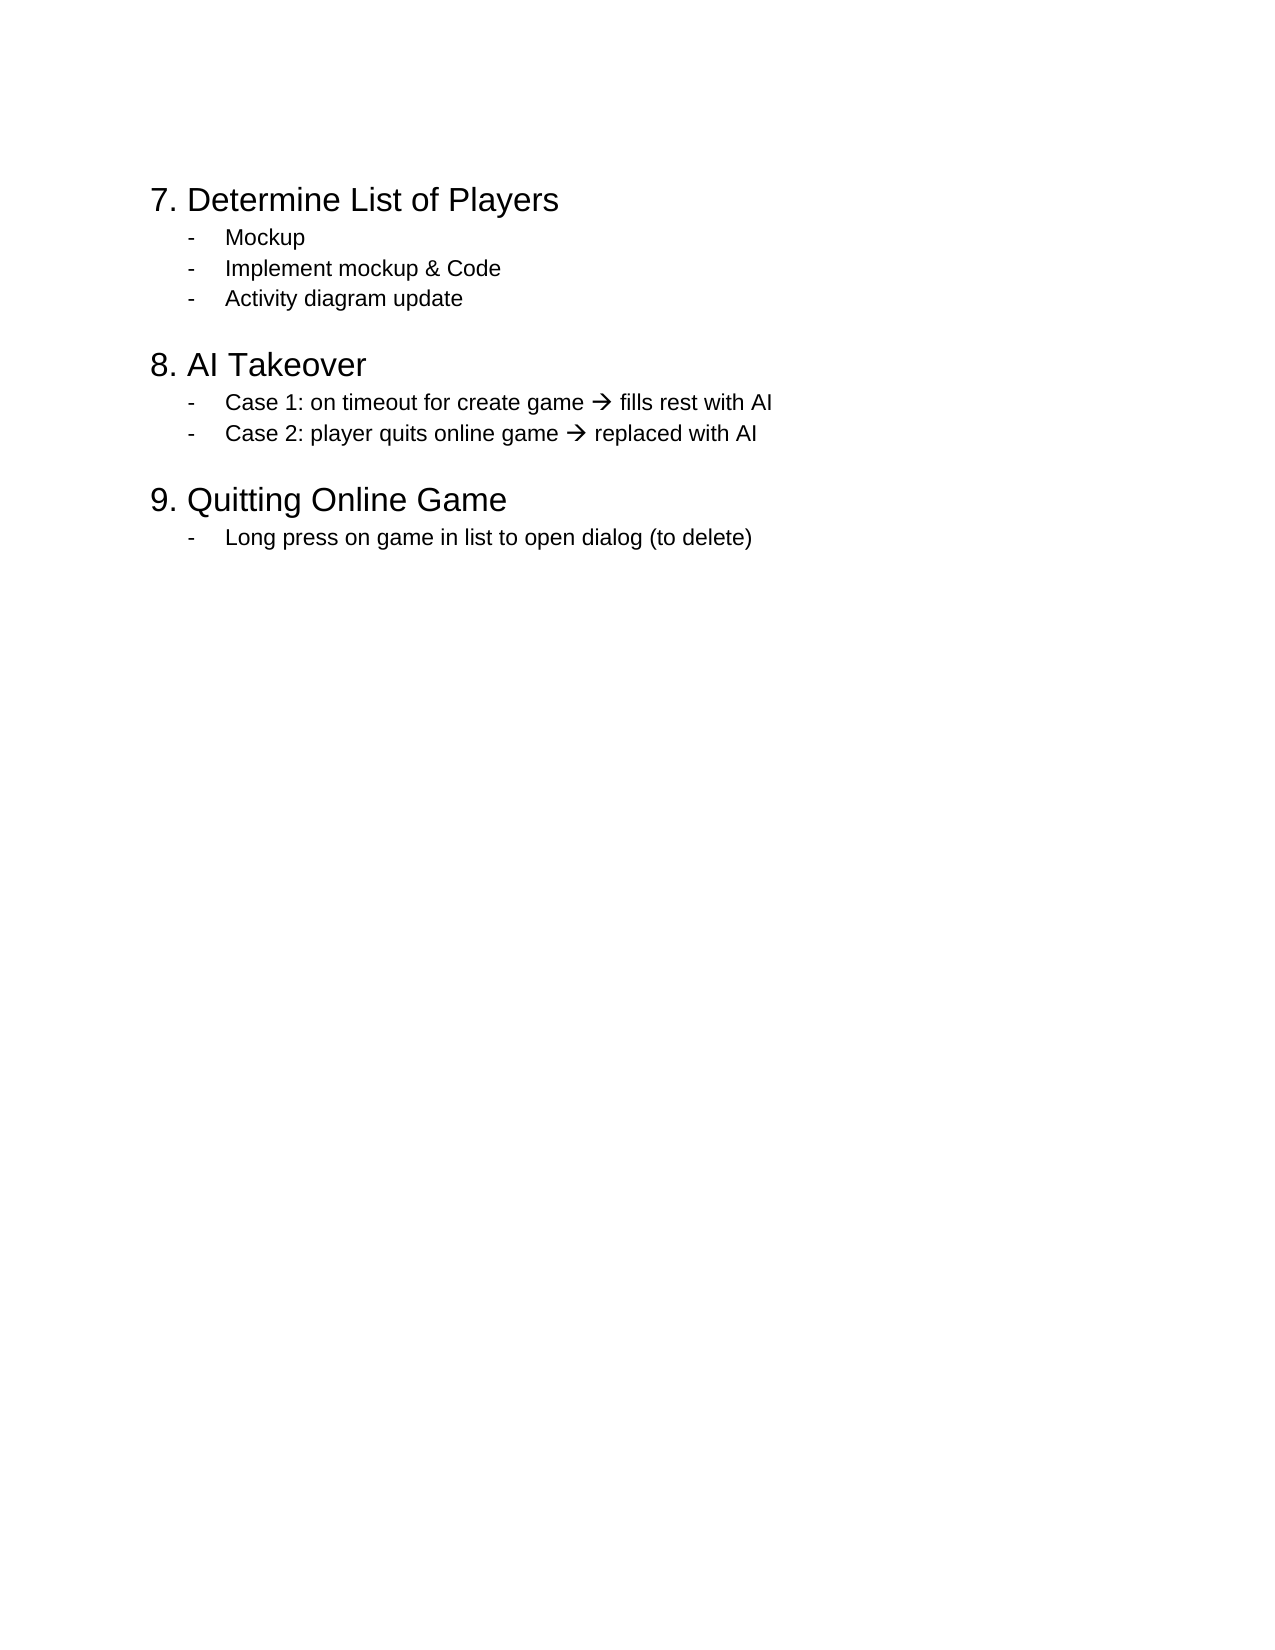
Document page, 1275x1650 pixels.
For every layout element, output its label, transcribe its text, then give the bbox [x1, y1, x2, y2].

text 9. Quitting Online Game [150, 480, 1125, 518]
list Long press on game in list to open dialog (to delete) [187, 524, 1125, 551]
list Case 2: player quits online game replaced with AI [187, 419, 1125, 446]
text 7. Determine List of Players [150, 180, 1125, 219]
text 8. AI Takeover [150, 345, 1125, 384]
list Mockup [187, 224, 1125, 251]
list Case 1: on timeout for create game fills rest with AI [187, 389, 1125, 416]
list Activity diagram update [187, 285, 1125, 311]
list Implement mockup & Code [187, 254, 1125, 281]
